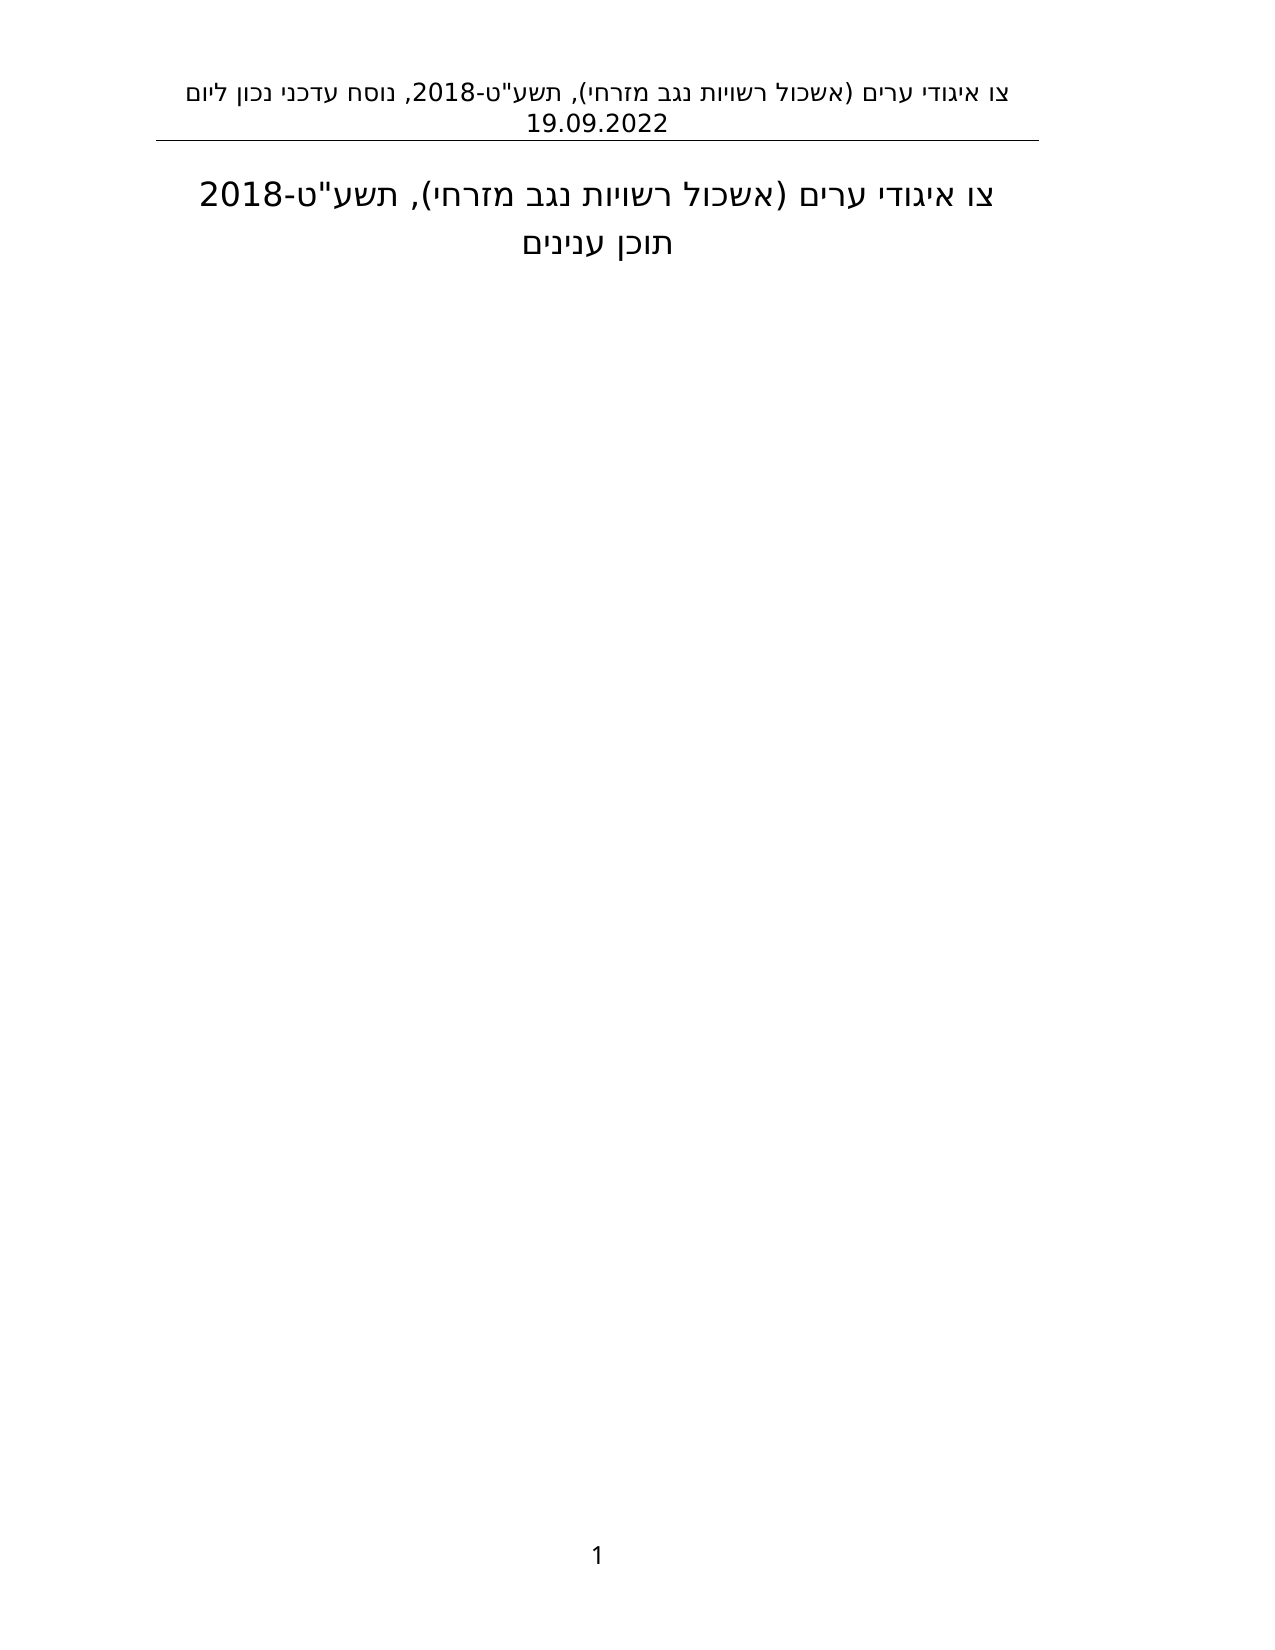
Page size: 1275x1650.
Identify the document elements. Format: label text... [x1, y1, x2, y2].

text תוכן ענינים [156, 229, 1039, 268]
text צו איגודי ערים (אשכול רשויות נגב מזרחי), תשע"ט-2018 [156, 182, 1039, 221]
